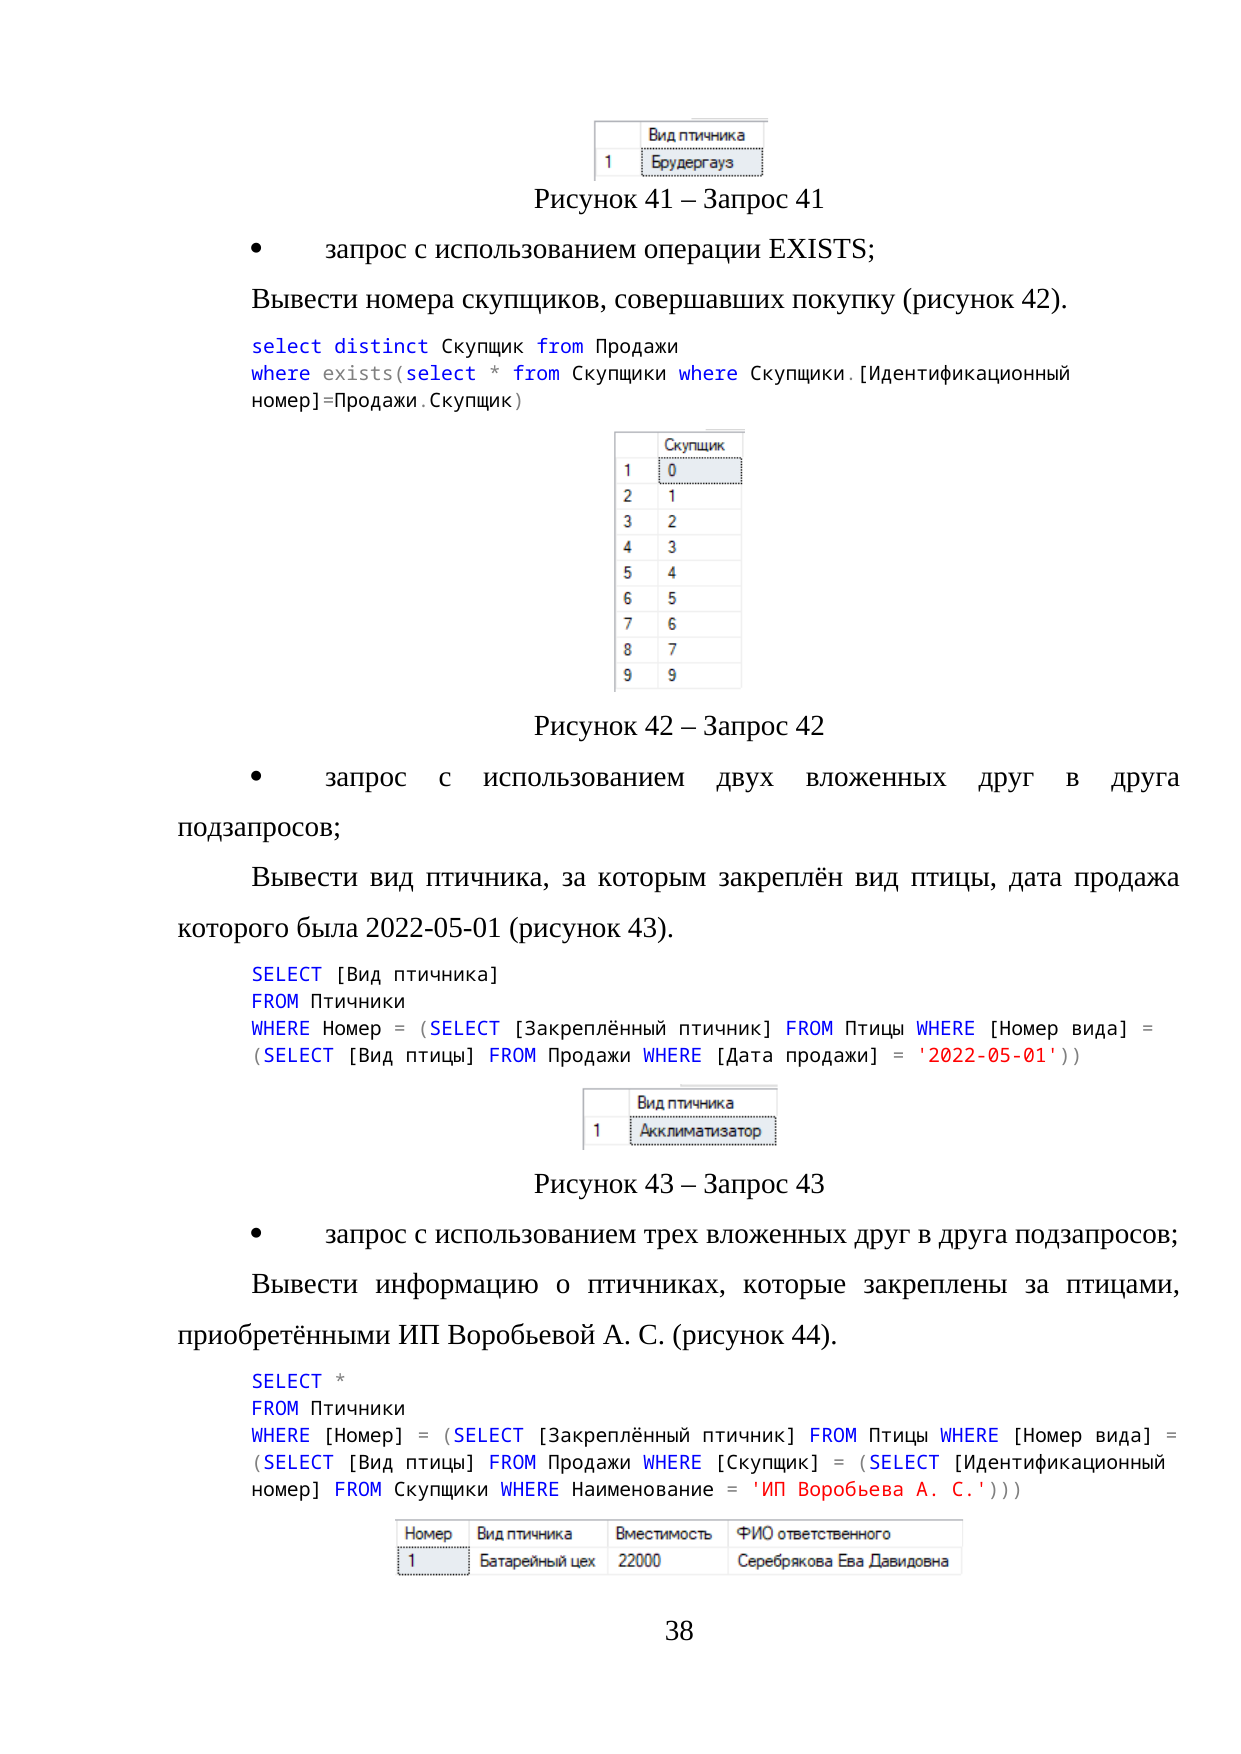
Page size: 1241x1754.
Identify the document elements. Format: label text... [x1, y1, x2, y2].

title Вывести информацию о птичниках, которые закреплены за птицами, приобретёнными ИП Воробьевой А. С. (рисунок 44). [177, 1267, 1181, 1351]
title Рисунок 41 ‒ Запрос 41 [177, 181, 1181, 214]
text SELECT [Вид птичника] [251, 960, 1181, 987]
text select distinct Скупщик from Продажи where exists(select * from Скупщики where Скупщики.[Идентификационный номер]=Продажи.Скупщик) [251, 332, 1181, 413]
text WHERE [Номер] = (SELECT [Закреплённый птичник] FROM Птицы WHERE [Номер вида] = (SELECT [Вид птицы] FROM Продажи WHERE [Скупщик] = (SELECT [Идентификационный номер] FROM Скупщики WHERE Наименование = 'ИП Воробьева А. С.'))) [251, 1421, 1181, 1502]
title Рисунок 43 ‒ Запрос 43 [177, 1166, 1181, 1199]
title запрос с использованием двух вложенных друг в друга подзапросов; [177, 759, 1181, 843]
title Рисунок 42 ‒ Запрос 42 [177, 708, 1181, 742]
picture [613, 429, 745, 692]
text FROM Птичники [251, 987, 1181, 1014]
picture [590, 118, 769, 181]
picture [580, 1084, 778, 1150]
title запрос с использованием операции EXISTS; [177, 231, 1181, 265]
text FROM Птичники [251, 1394, 1181, 1421]
title Вывести вид птичника, за которым закреплён вид птицы, дата продажа которого была 2022-05-01 (рисунок 43). [177, 859, 1181, 943]
text WHERE Номер = (SELECT [Закреплённый птичник] FROM Птицы WHERE [Номер вида] = (SELECT [Вид птицы] FROM Продажи WHERE [Дата продажи] = '2022-05-01')) [251, 1014, 1181, 1068]
text SELECT * [251, 1367, 1181, 1394]
picture [395, 1518, 964, 1577]
title запрос с использованием трех вложенных друг в друга подзапросов; [177, 1216, 1181, 1250]
title Вывести номера скупщиков, совершавших покупку (рисунок 42). [177, 282, 1181, 315]
